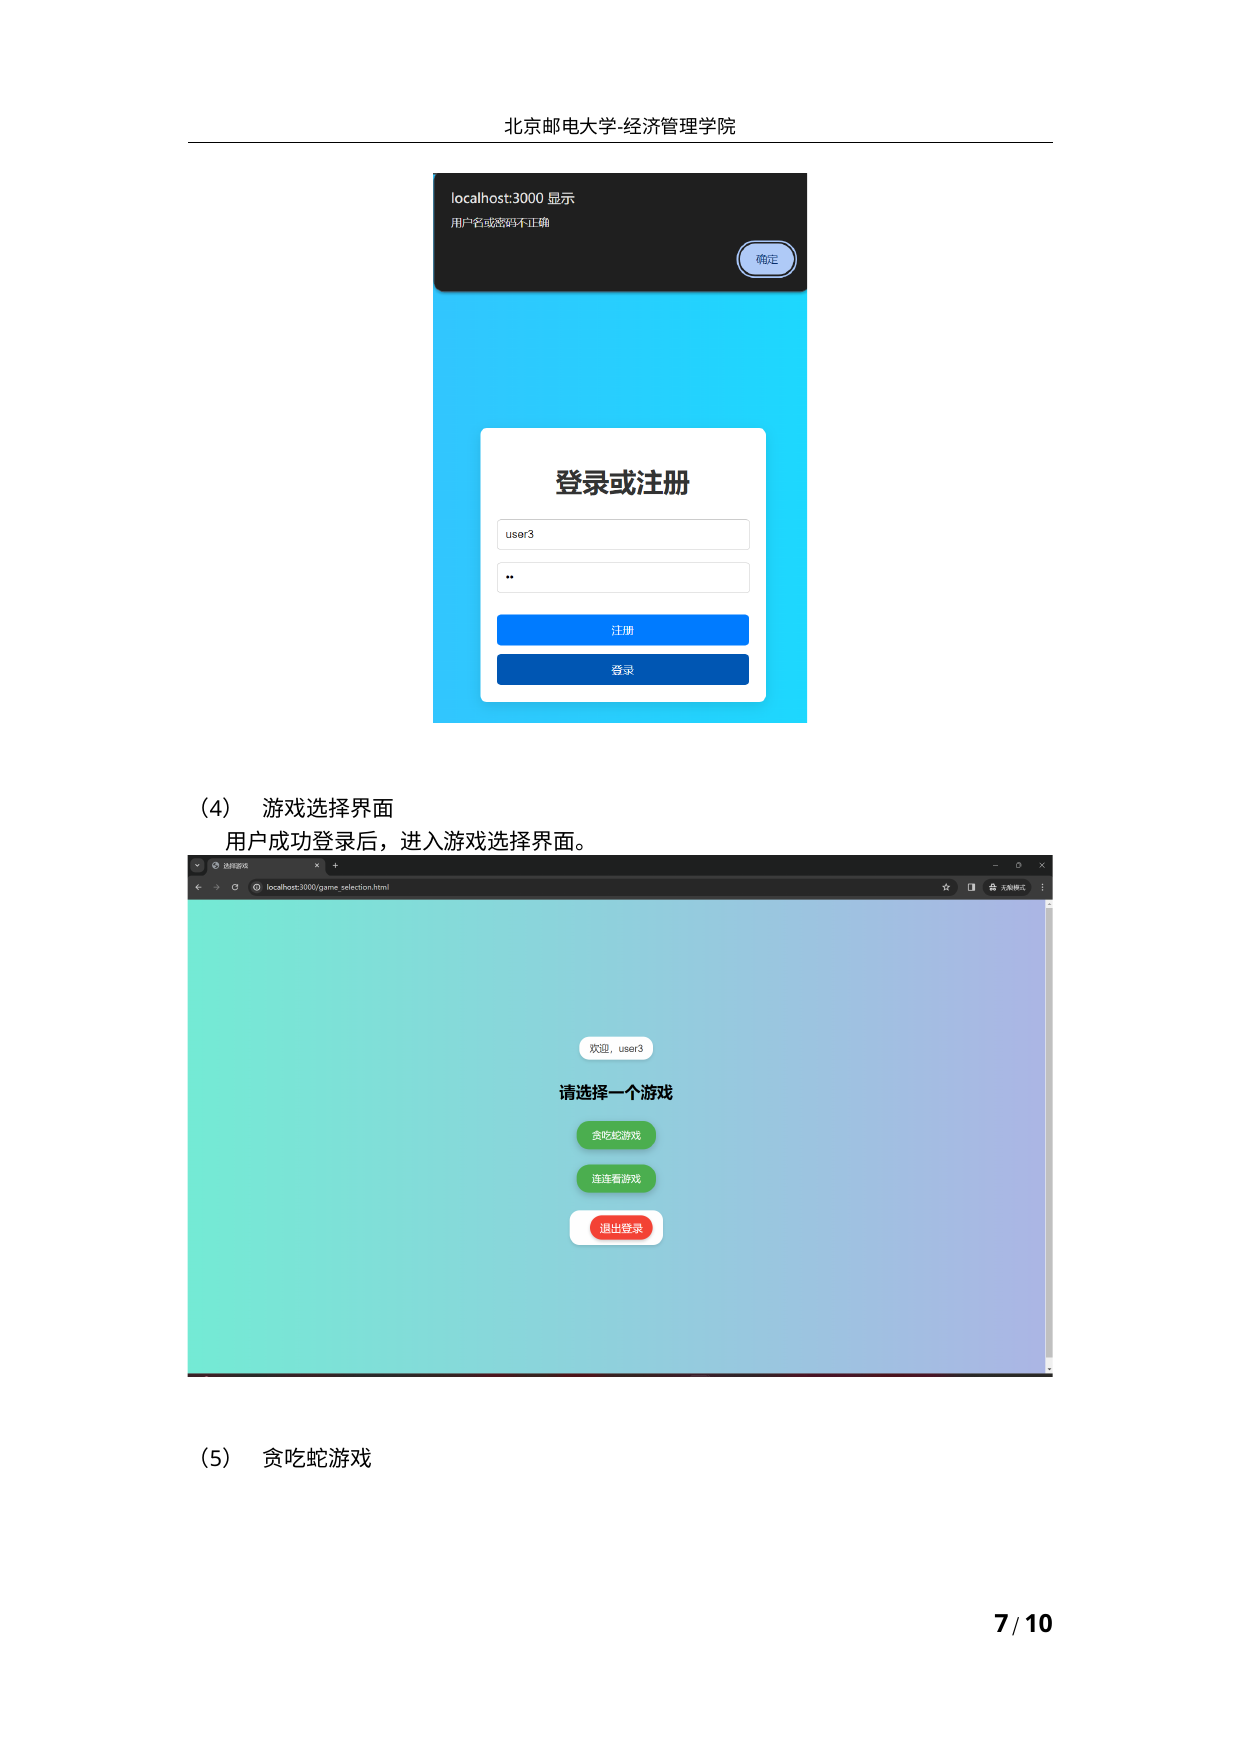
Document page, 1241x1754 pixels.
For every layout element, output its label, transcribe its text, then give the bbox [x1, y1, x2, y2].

text 用户成功登录后，进入游戏选择界面。 [225, 823, 1053, 855]
list 贪吃蛇游戏 [187, 1441, 1053, 1473]
picture [187, 855, 1053, 1377]
picture [433, 173, 808, 723]
list 游戏选择界面 [187, 791, 1053, 823]
